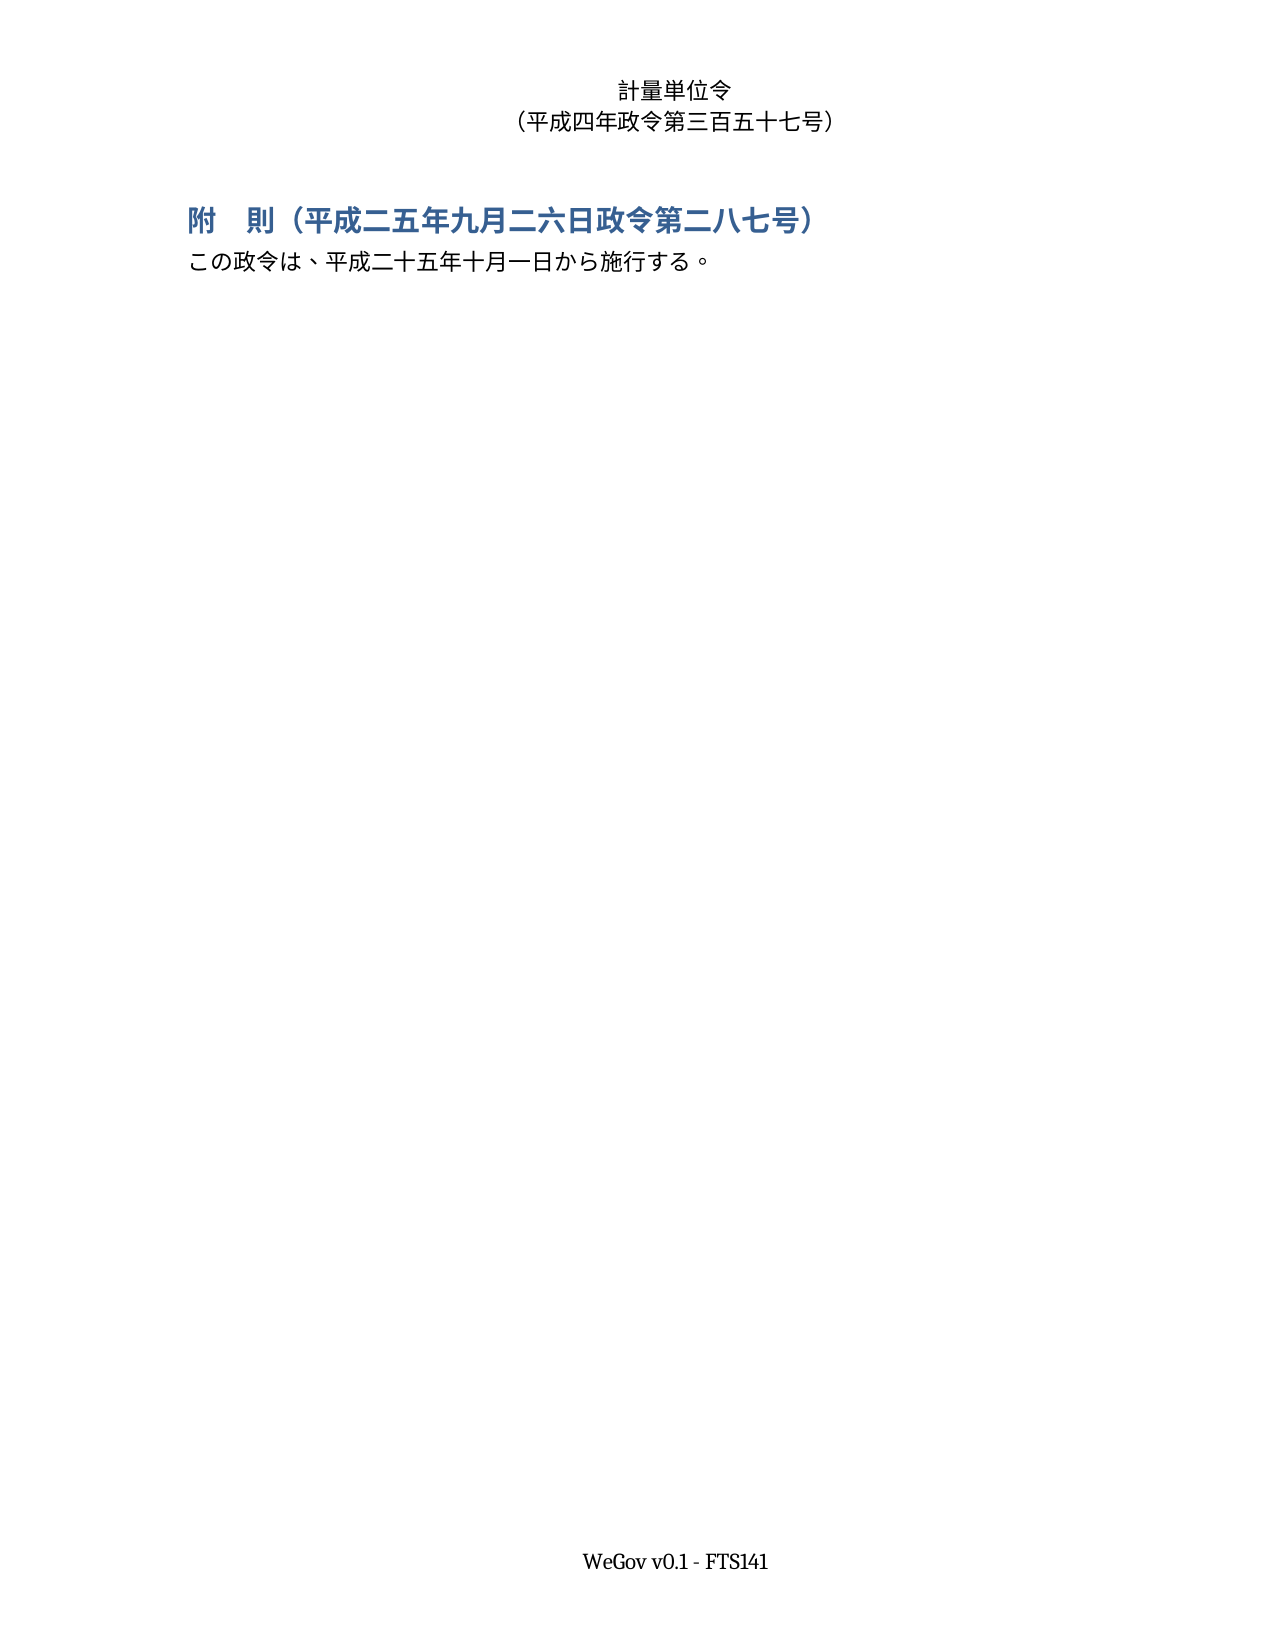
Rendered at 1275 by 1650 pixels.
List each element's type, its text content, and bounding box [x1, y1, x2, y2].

text この政令は、平成二十五年十月一日から施行する。 [187, 246, 1087, 277]
subtitle 附 則（平成二五年九月二六日政令第二八七号） [187, 200, 1087, 240]
